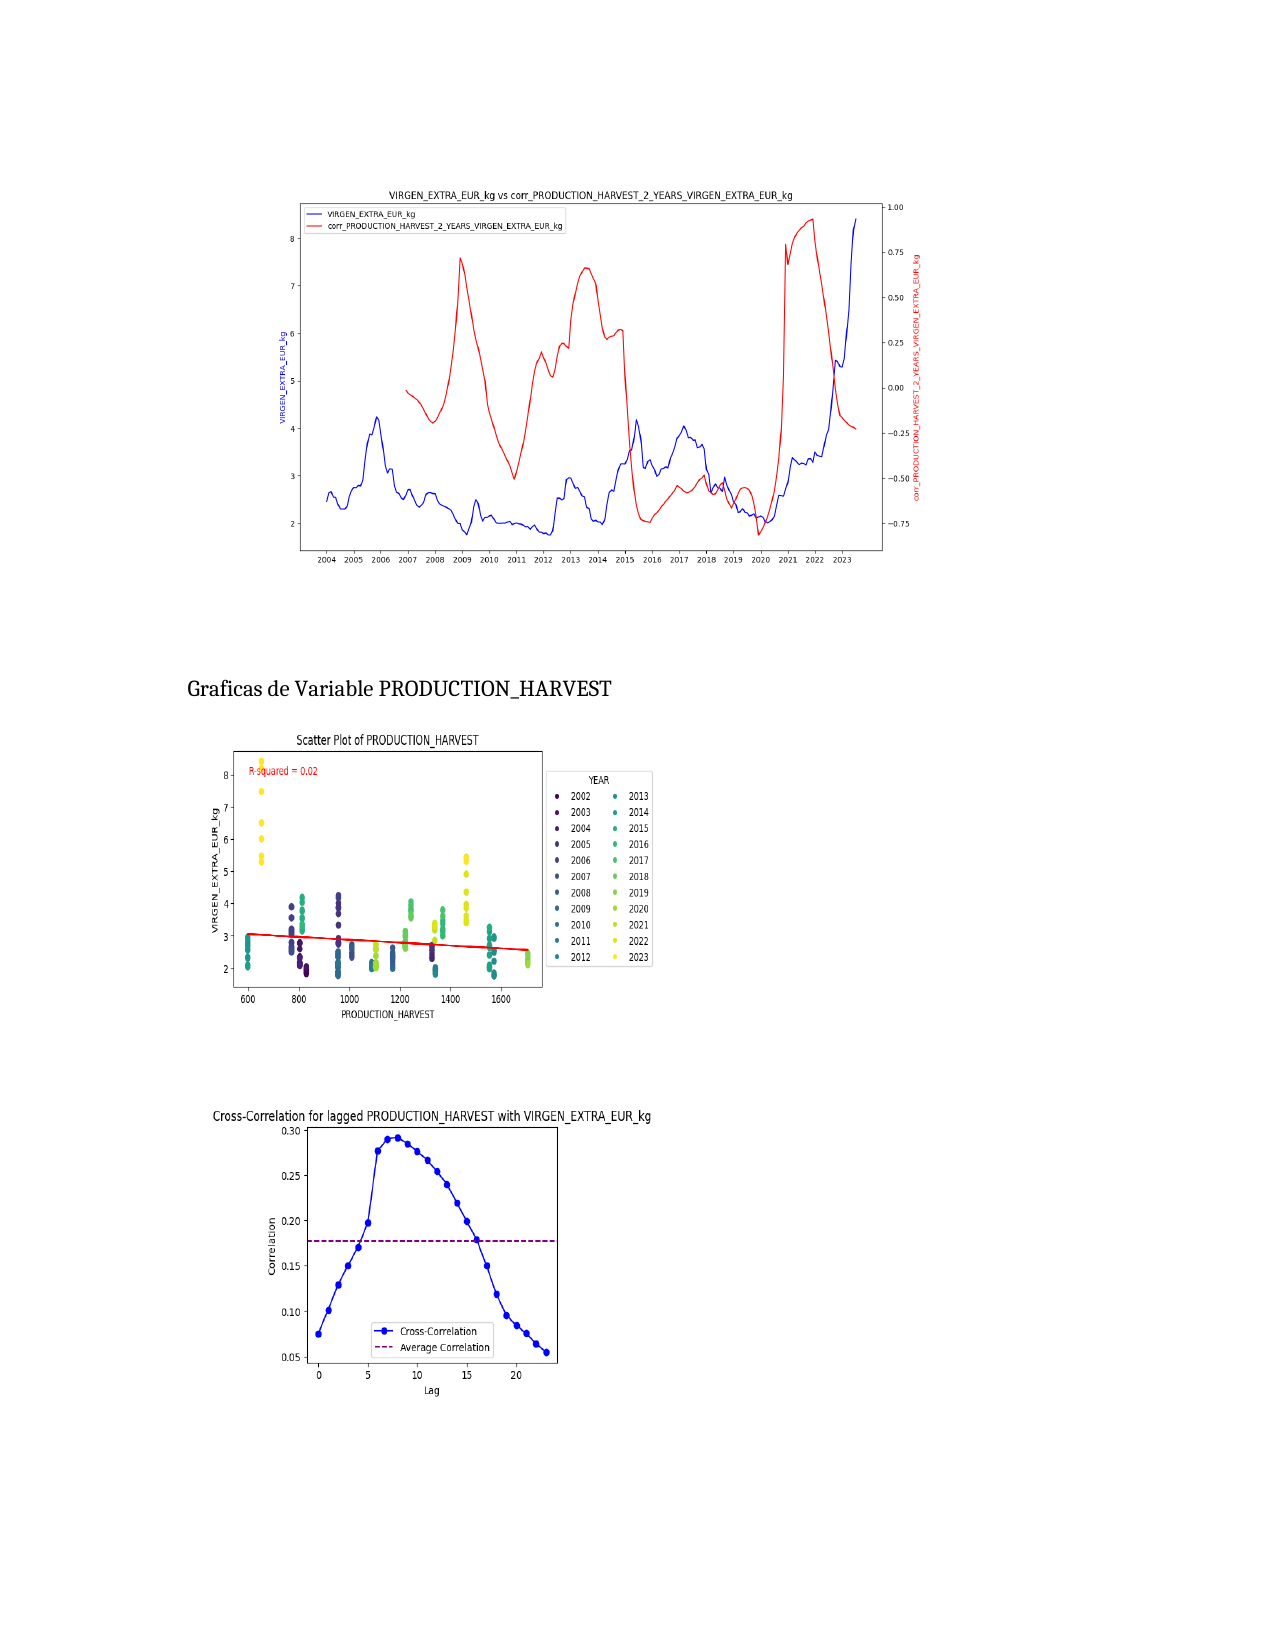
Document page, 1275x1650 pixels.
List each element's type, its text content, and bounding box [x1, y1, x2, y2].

picture [206, 726, 657, 1027]
picture [206, 150, 957, 600]
picture [206, 1102, 657, 1403]
text Graficas de Variable PRODUCTION_HARVEST [187, 676, 1087, 702]
